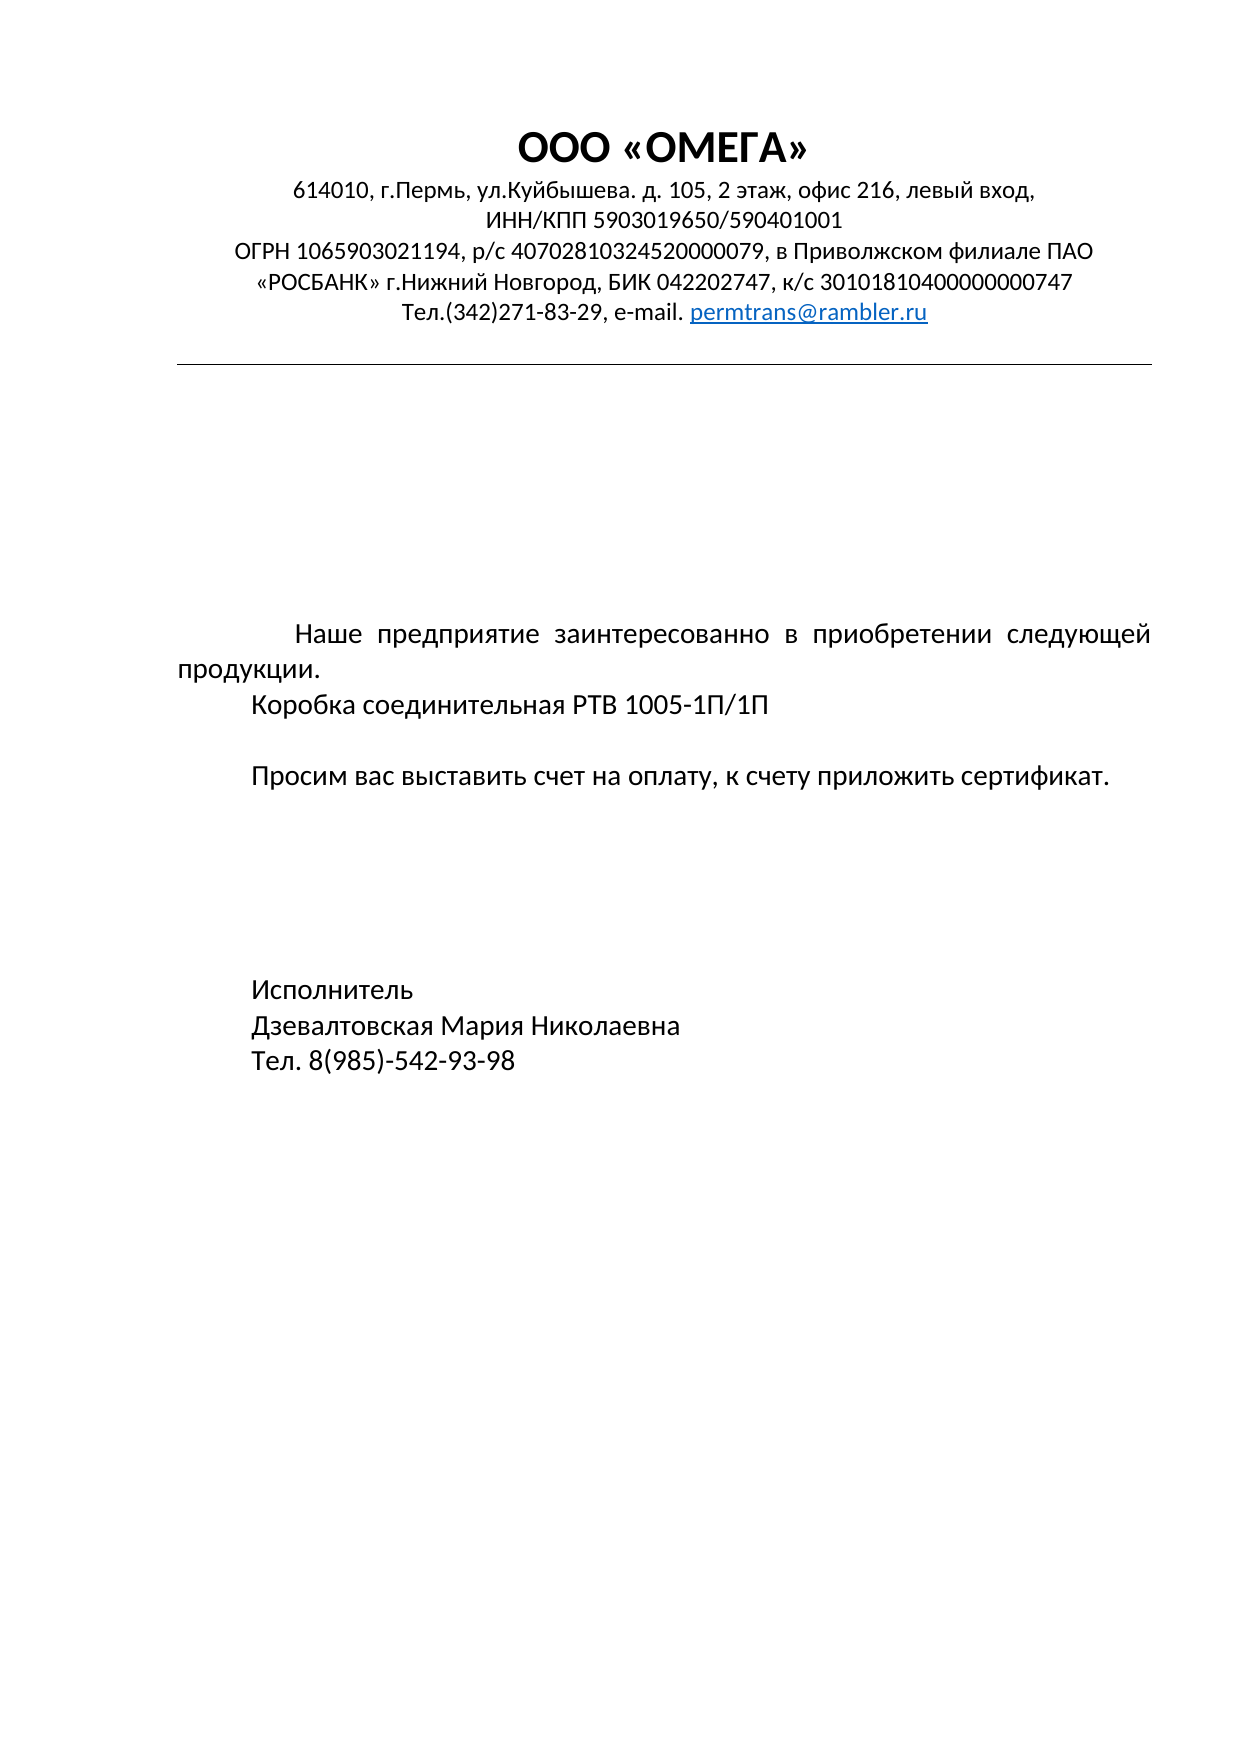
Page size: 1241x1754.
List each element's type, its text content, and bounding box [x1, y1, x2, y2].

text ООО «ОМЕГА» [177, 118, 1152, 174]
text Исполнитель [177, 971, 1152, 1007]
text Просим вас выставить счет на оплату, к счету приложить сертификат. [177, 757, 1152, 793]
text Коробка соединительная РТВ 1005-1П/1П [177, 686, 1152, 722]
text 614010, г.Пермь, ул.Куйбышева. д. 105, 2 этаж, офис 216, левый вход, [177, 174, 1152, 204]
text Наше предприятие заинтересованно в приобретении следующей продукции. [177, 615, 1152, 686]
text Дзевалтовская Мария Николаевна [177, 1007, 1152, 1042]
text Тел.(342)271-83-29, e-mail. permtrans@rambler.ru [177, 296, 1152, 327]
text Тел. 8(985)-542-93-98 [177, 1042, 1152, 1078]
text «РОСБАНК» г.Нижний Новгород, БИК 042202747, к/с 30101810400000000747 [177, 266, 1152, 296]
text ИНН/КПП 5903019650/590401001 [177, 204, 1152, 235]
text ОГРН 1065903021194, р/с 40702810324520000079, в Приволжском филиале ПАО [177, 235, 1152, 266]
